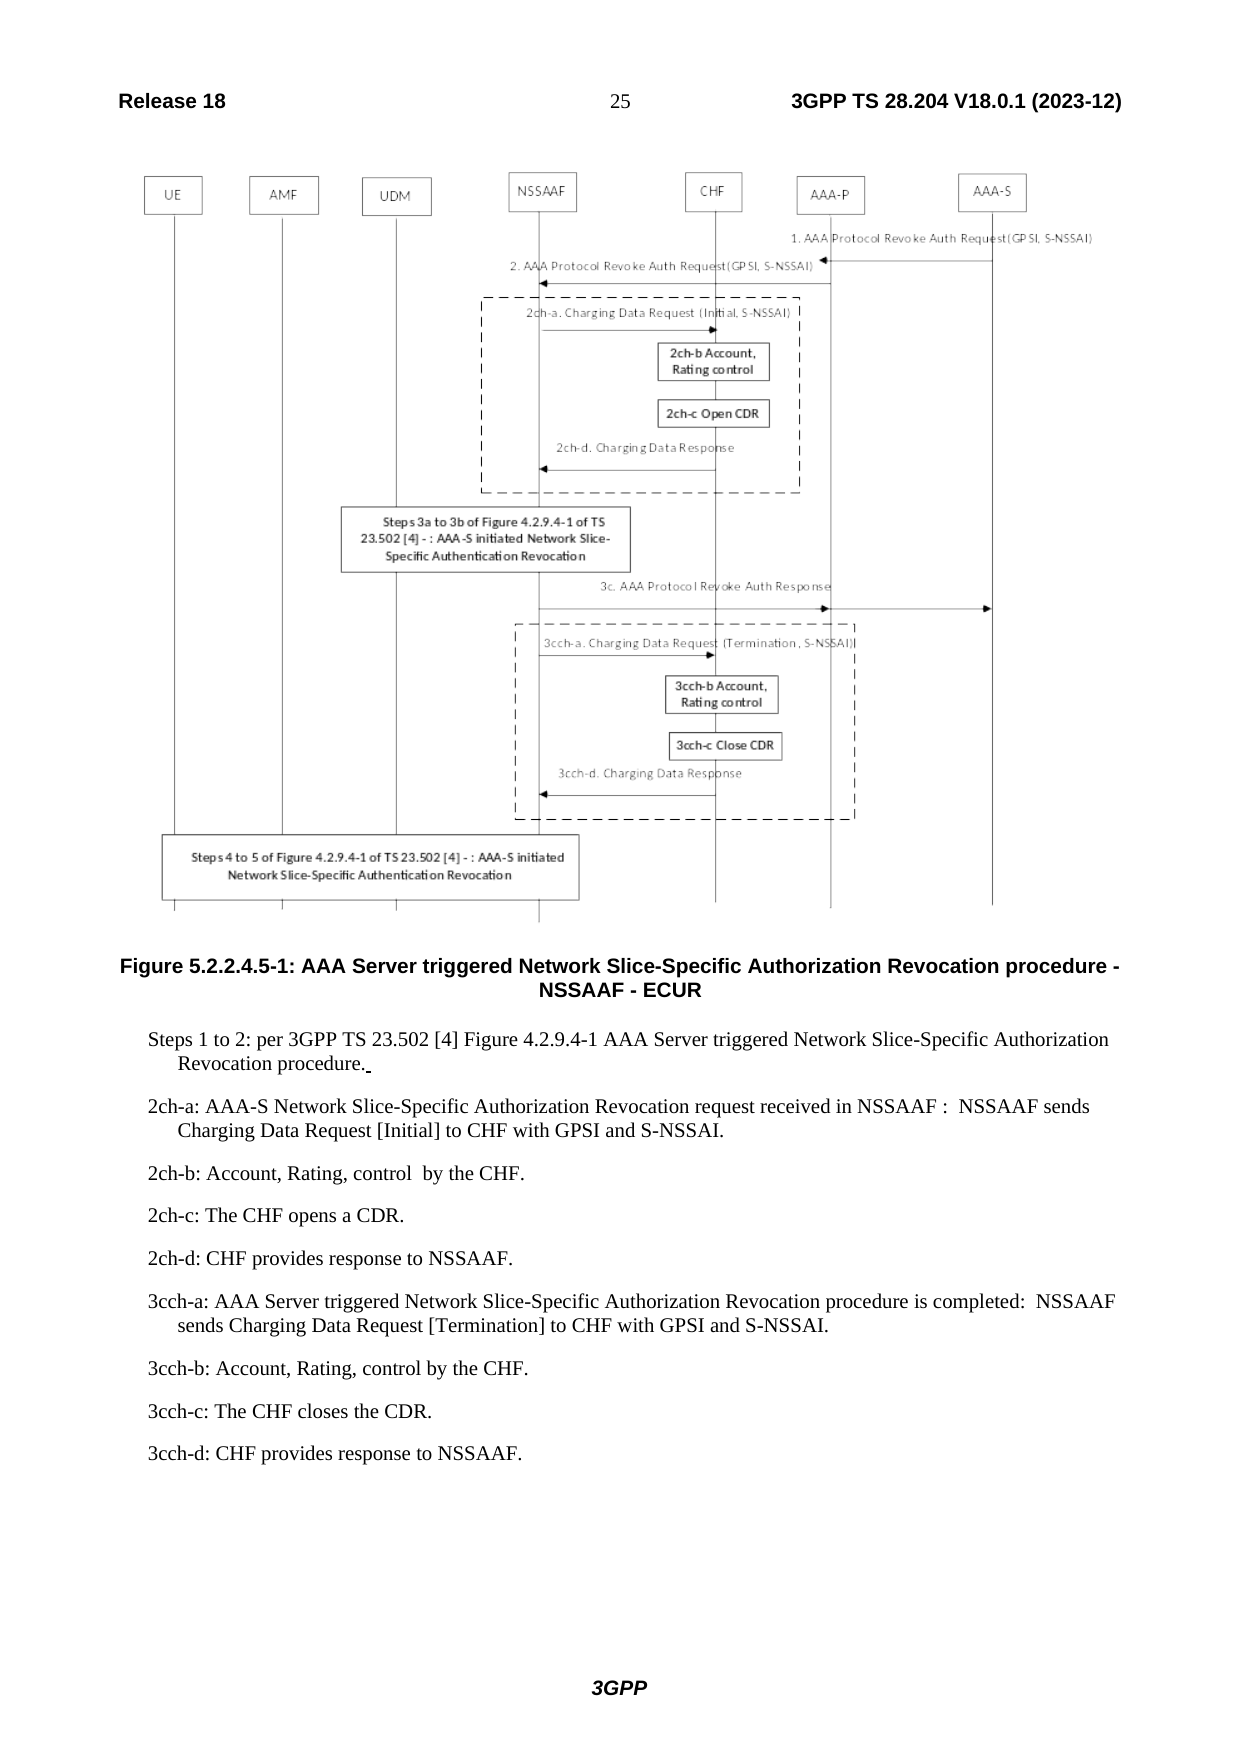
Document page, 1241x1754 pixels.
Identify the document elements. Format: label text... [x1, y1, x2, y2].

text 2ch-d: CHF provides response to NSSAAF. [148, 1246, 1122, 1270]
text Steps 1 to 2: per 3GPP TS 23.502 [4] Figure 4.2.9.4-1 AAA Server triggered Network Slice-Specific Authorization Revocation procedure. [148, 1027, 1122, 1075]
text 3cch-b: Account, Rating, control by the CHF. [148, 1356, 1122, 1380]
text 2ch-a: AAA-S Network Slice-Specific Authorization Revocation request received in NSSAAF : NSSAAF sends Charging Data Request [Initial] to CHF with GPSI and S-NSSAI. [148, 1093, 1122, 1142]
text 2ch-b: Account, Rating, control by the CHF. [148, 1160, 1122, 1184]
text Figure 5.2.2.4.5-1: AAA Server triggered Network Slice-Specific Authorization Revocation procedure - NSSAAF - ECUR [118, 954, 1122, 1002]
text 3cch-c: The CHF closes the CDR. [148, 1398, 1122, 1423]
text 3cch-a: AAA Server triggered Network Slice-Specific Authorization Revocation procedure is completed: NSSAAF sends Charging Data Request [Termination] to CHF with GPSI and S-NSSAI. [148, 1289, 1122, 1337]
text 2ch-c: The CHF opens a CDR. [148, 1203, 1122, 1227]
text 3cch-d: CHF provides response to NSSAAF. [148, 1441, 1122, 1465]
